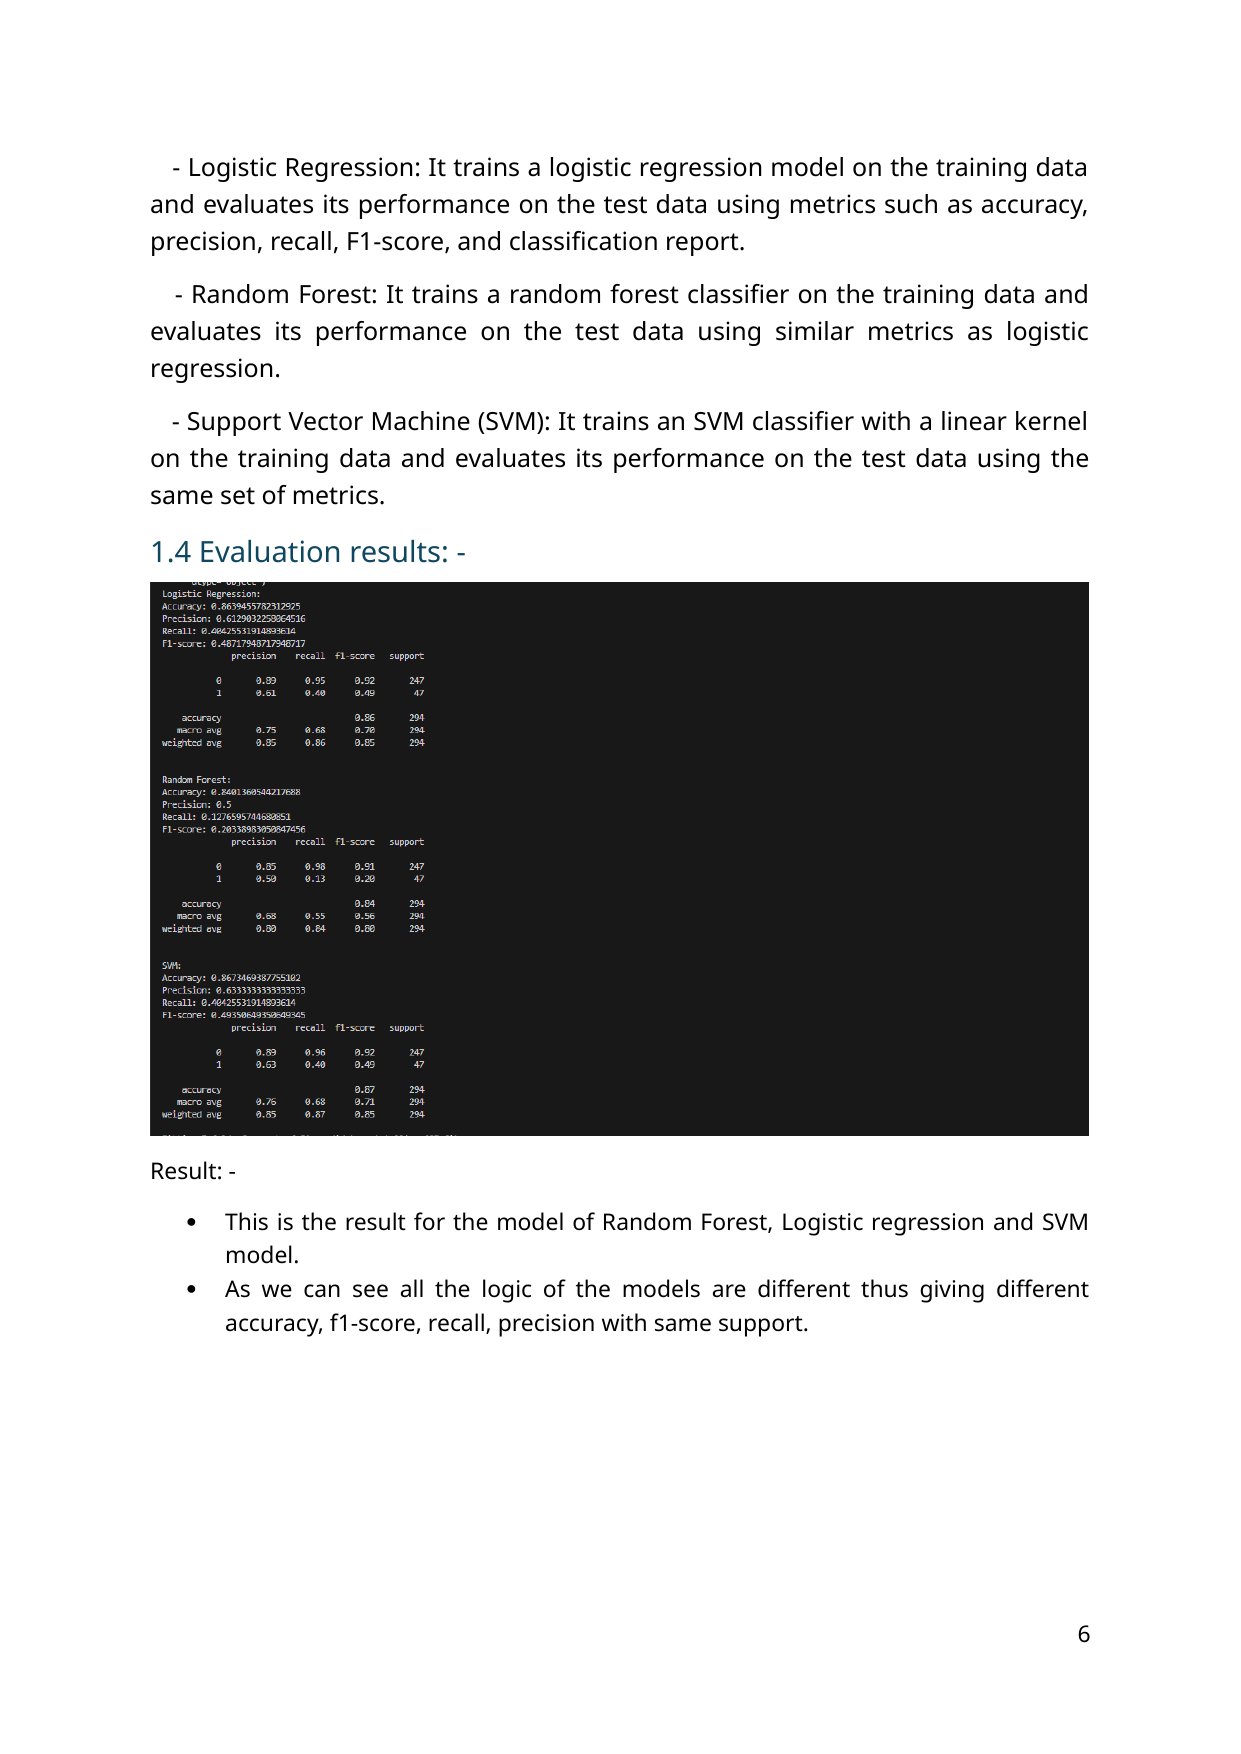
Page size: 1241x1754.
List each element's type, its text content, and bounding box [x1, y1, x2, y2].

subtitle 1.4 Evaluation results: - [150, 531, 1090, 571]
text - Support Vector Machine (SVM): It trains an SVM classifier with a linear kernel on the training data and evaluates its performance on the test data using the same set of metrics. [150, 404, 1090, 512]
picture [150, 582, 1089, 1136]
list This is the result for the model of Random Forest, Logistic regression and SVM model. [187, 1205, 1090, 1270]
text Result: - [150, 1155, 1090, 1186]
text - Random Forest: It trains a random forest classifier on the training data and evaluates its performance on the test data using similar metrics as logistic regression. [150, 277, 1090, 384]
list As we can see all the logic of the models are different thus giving different accuracy, f1-score, recall, precision with same support. [187, 1273, 1090, 1338]
text - Logistic Regression: It trains a logistic regression model on the training data and evaluates its performance on the test data using metrics such as accuracy, precision, recall, F1-score, and classification report. [150, 150, 1090, 258]
